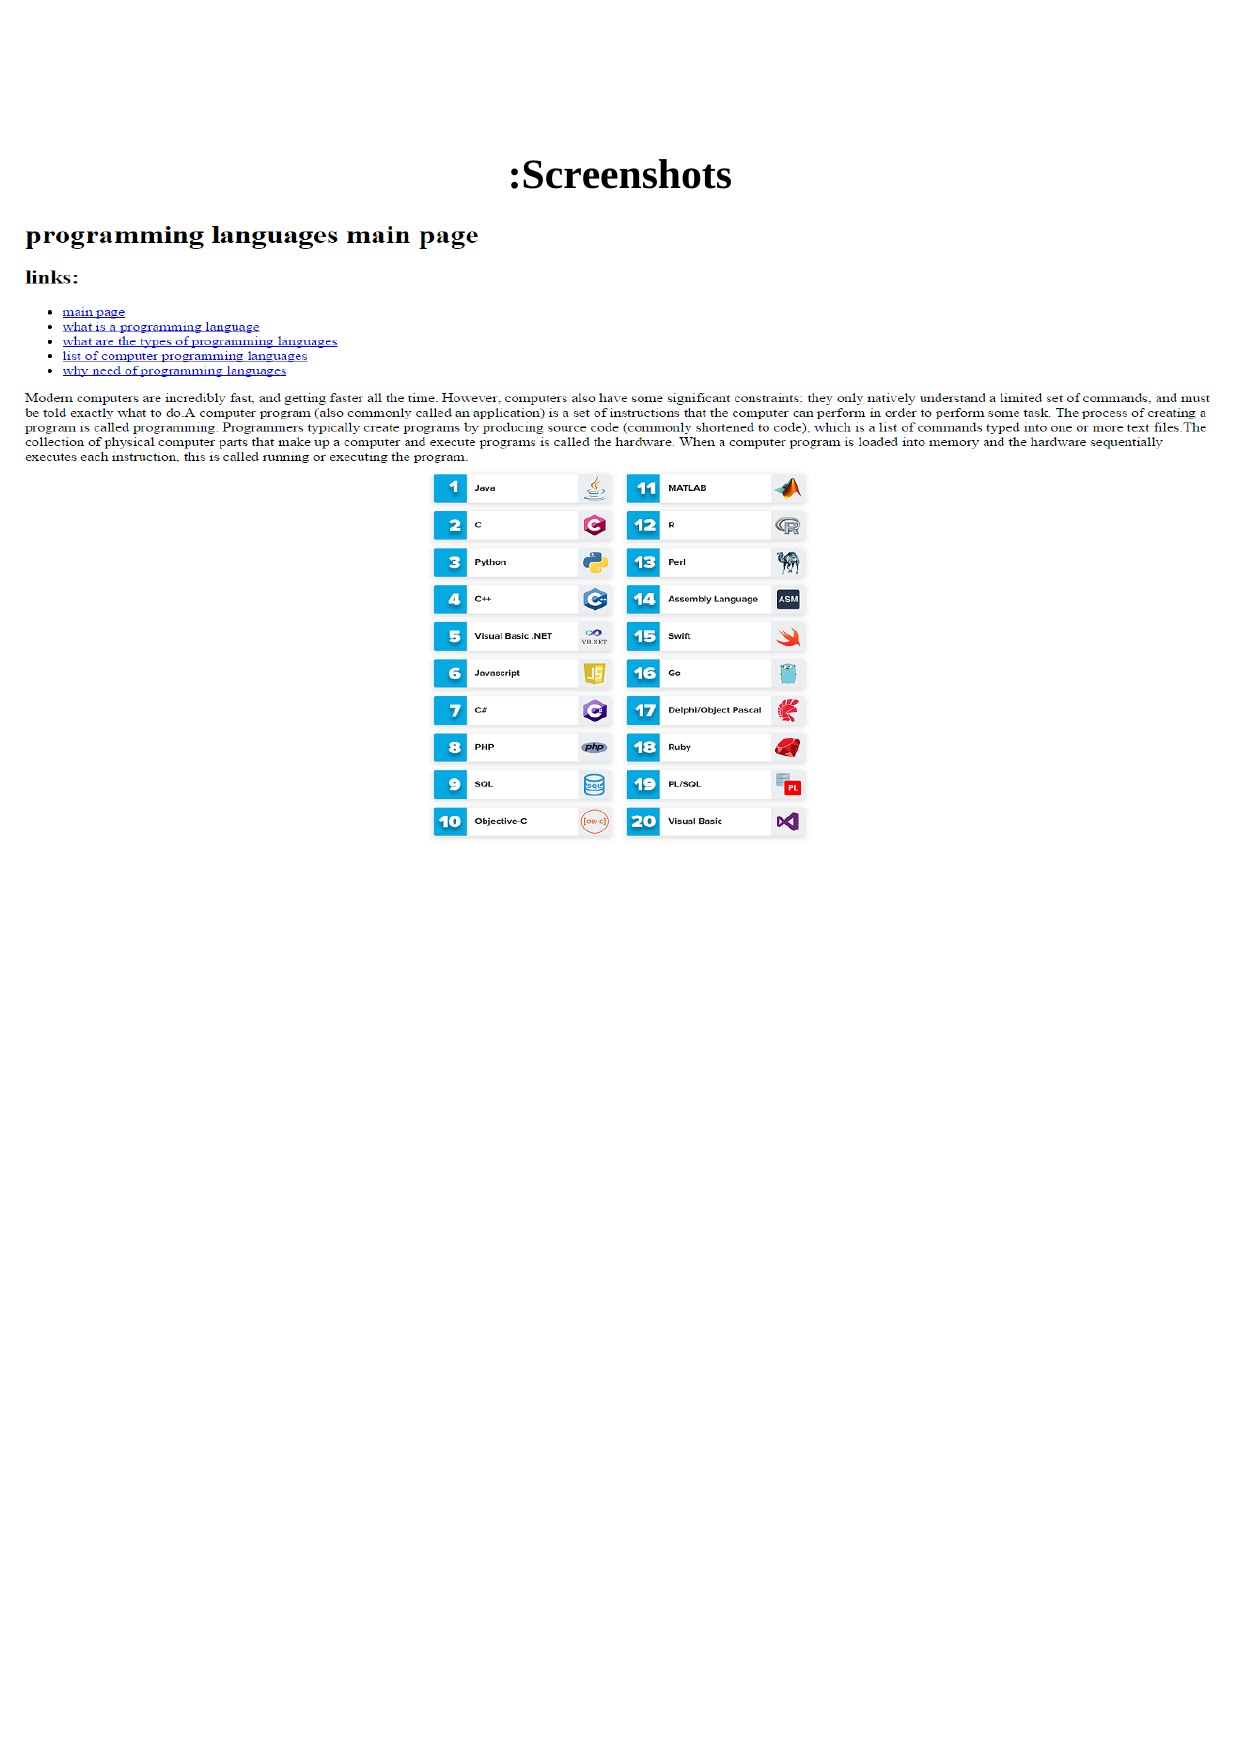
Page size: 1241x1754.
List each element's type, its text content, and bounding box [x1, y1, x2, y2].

text Screenshots: [187, 150, 1053, 198]
picture [17, 217, 1219, 854]
